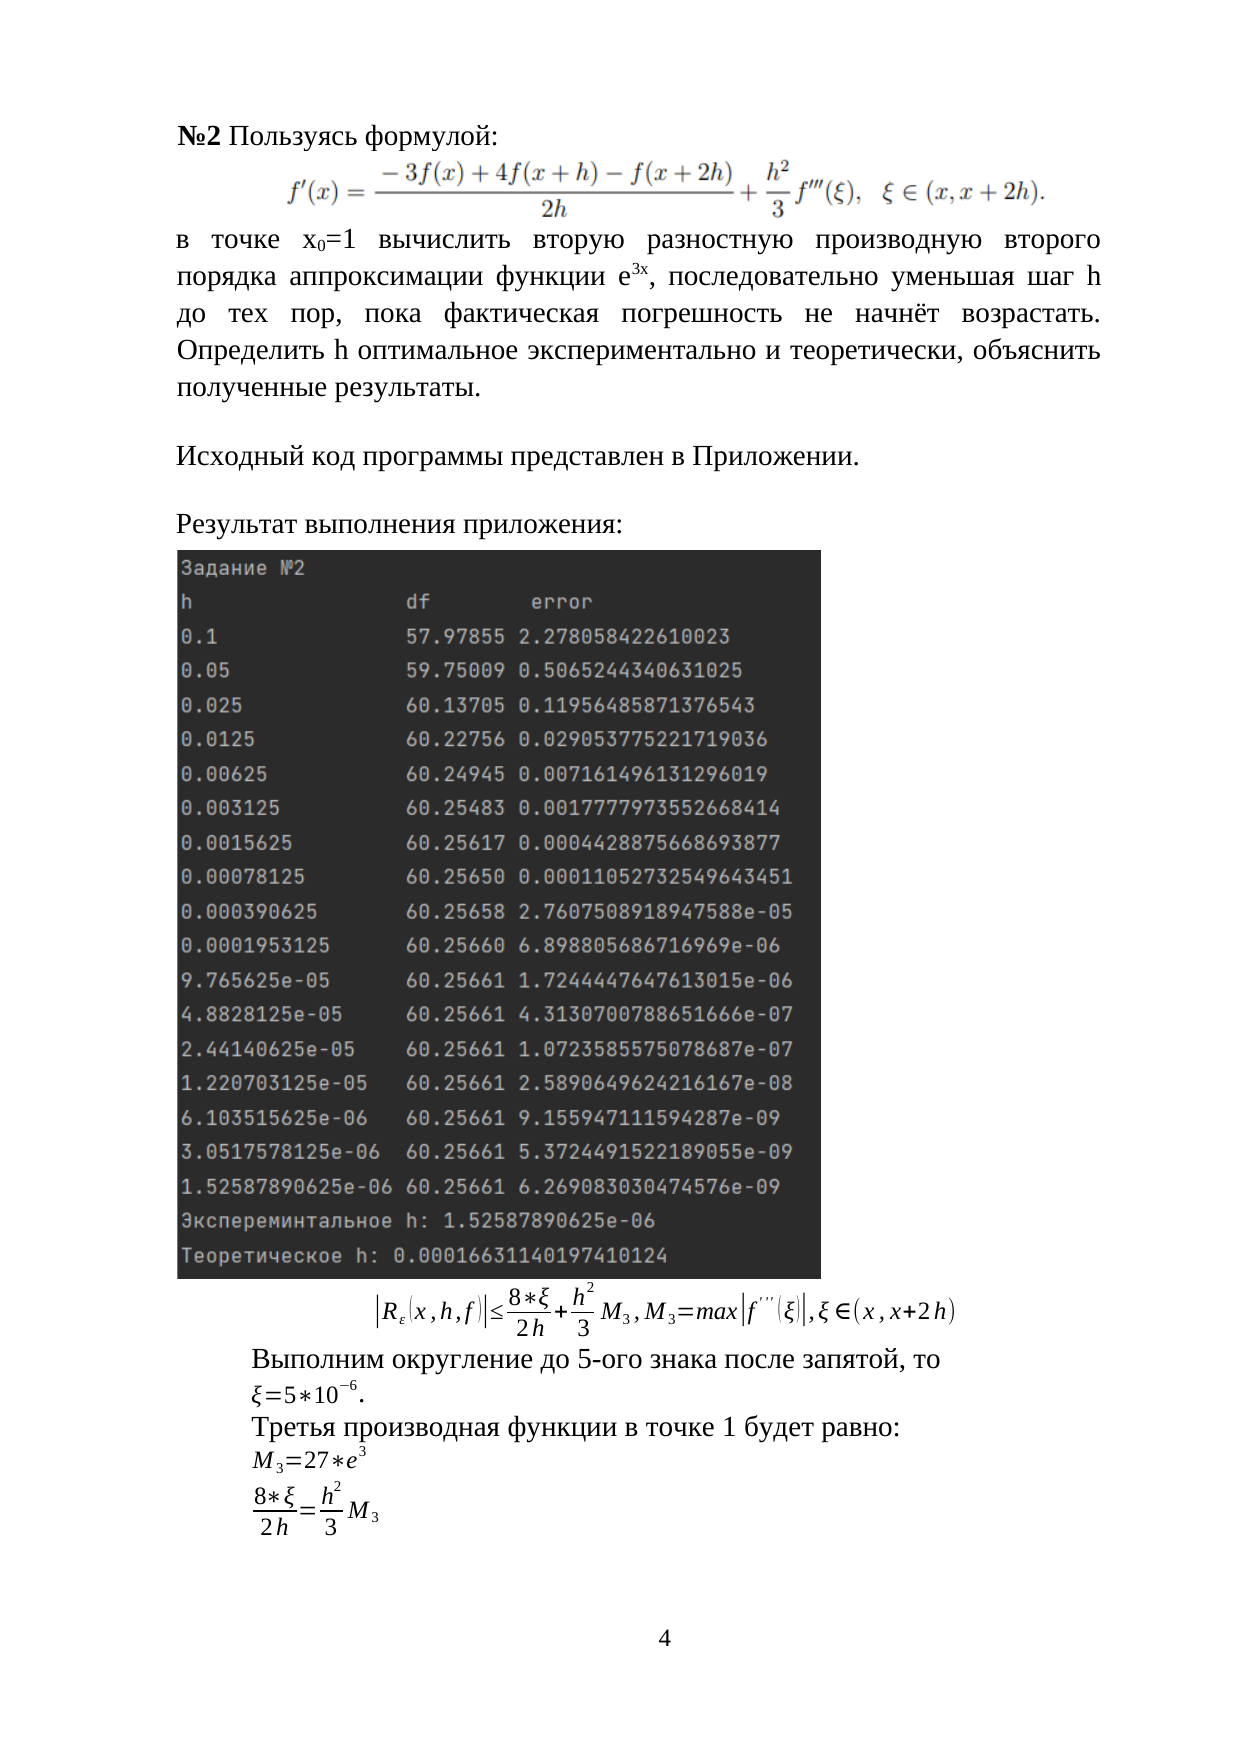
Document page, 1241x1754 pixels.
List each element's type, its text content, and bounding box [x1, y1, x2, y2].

text Выполним округление до 5-ого знака после запятой, то [177, 1341, 1152, 1375]
text в точке х0=1 вычислить вторую разностную производную второго порядка аппроксимации функции e3x, последовательно уменьшая шаг h до тех пор, пока фактическая погрешность не начнёт возрастать. Определить h оптимальное экспериментально и теоретически, объяснить полученные результаты. [176, 222, 1102, 403]
text Исходный код программы представлен в Приложении. [176, 438, 1102, 471]
text Третья производная функции в точке 1 будет равно: [177, 1409, 1152, 1442]
text №2 Пользуясь формулой: [177, 118, 1152, 152]
text Результат выполнения приложения: [176, 506, 1102, 539]
picture [177, 550, 821, 1279]
picture [277, 151, 1052, 222]
text . [177, 1375, 1152, 1409]
